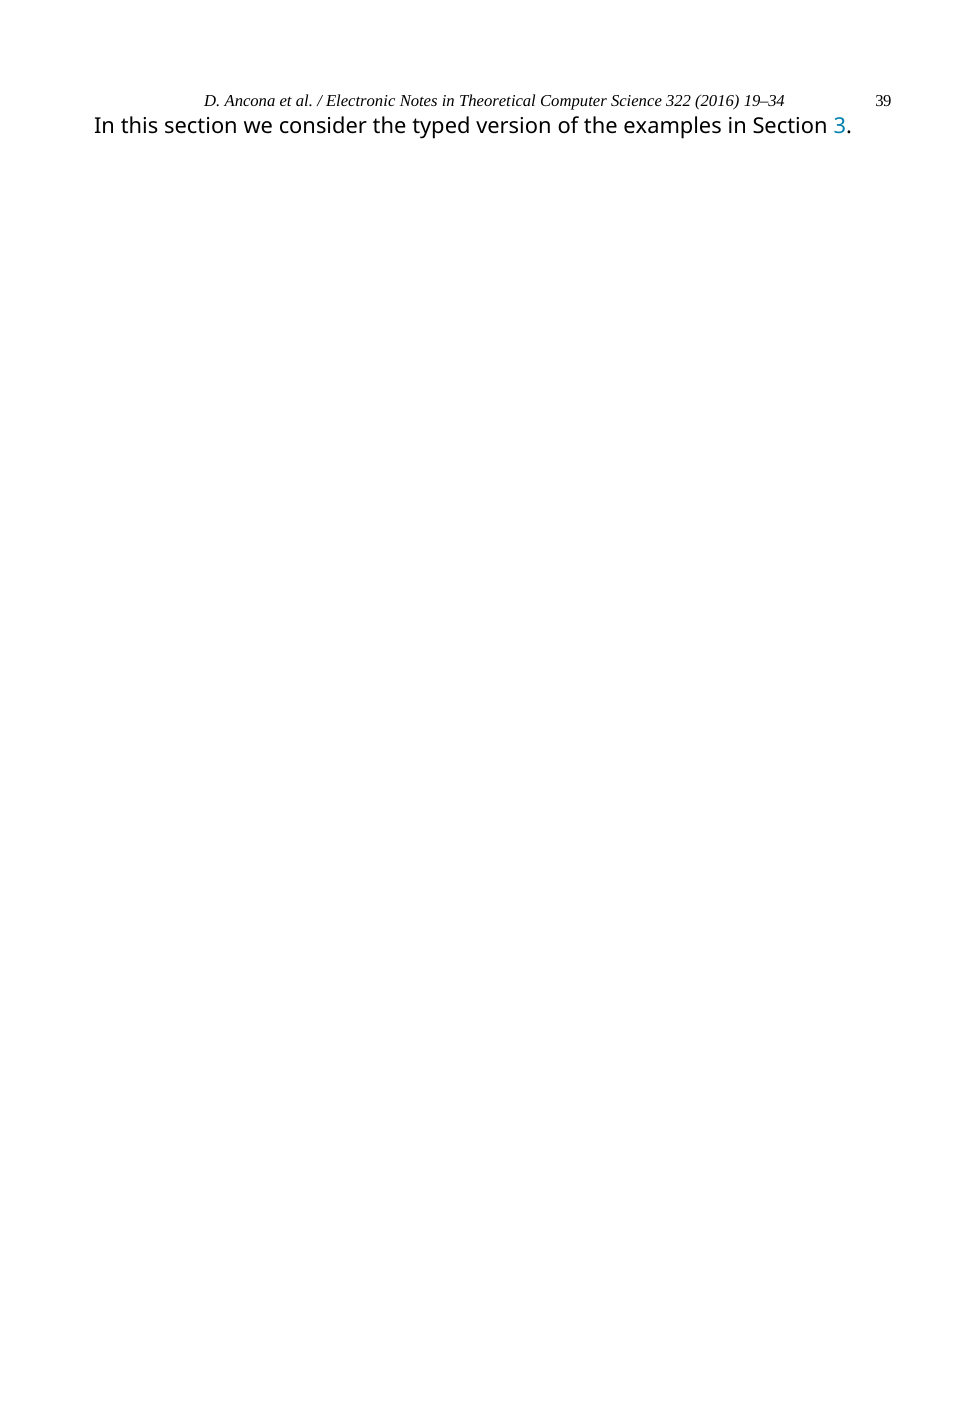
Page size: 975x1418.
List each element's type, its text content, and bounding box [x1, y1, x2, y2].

text In this section we consider the typed version of the examples in Section 3. [94, 110, 906, 140]
